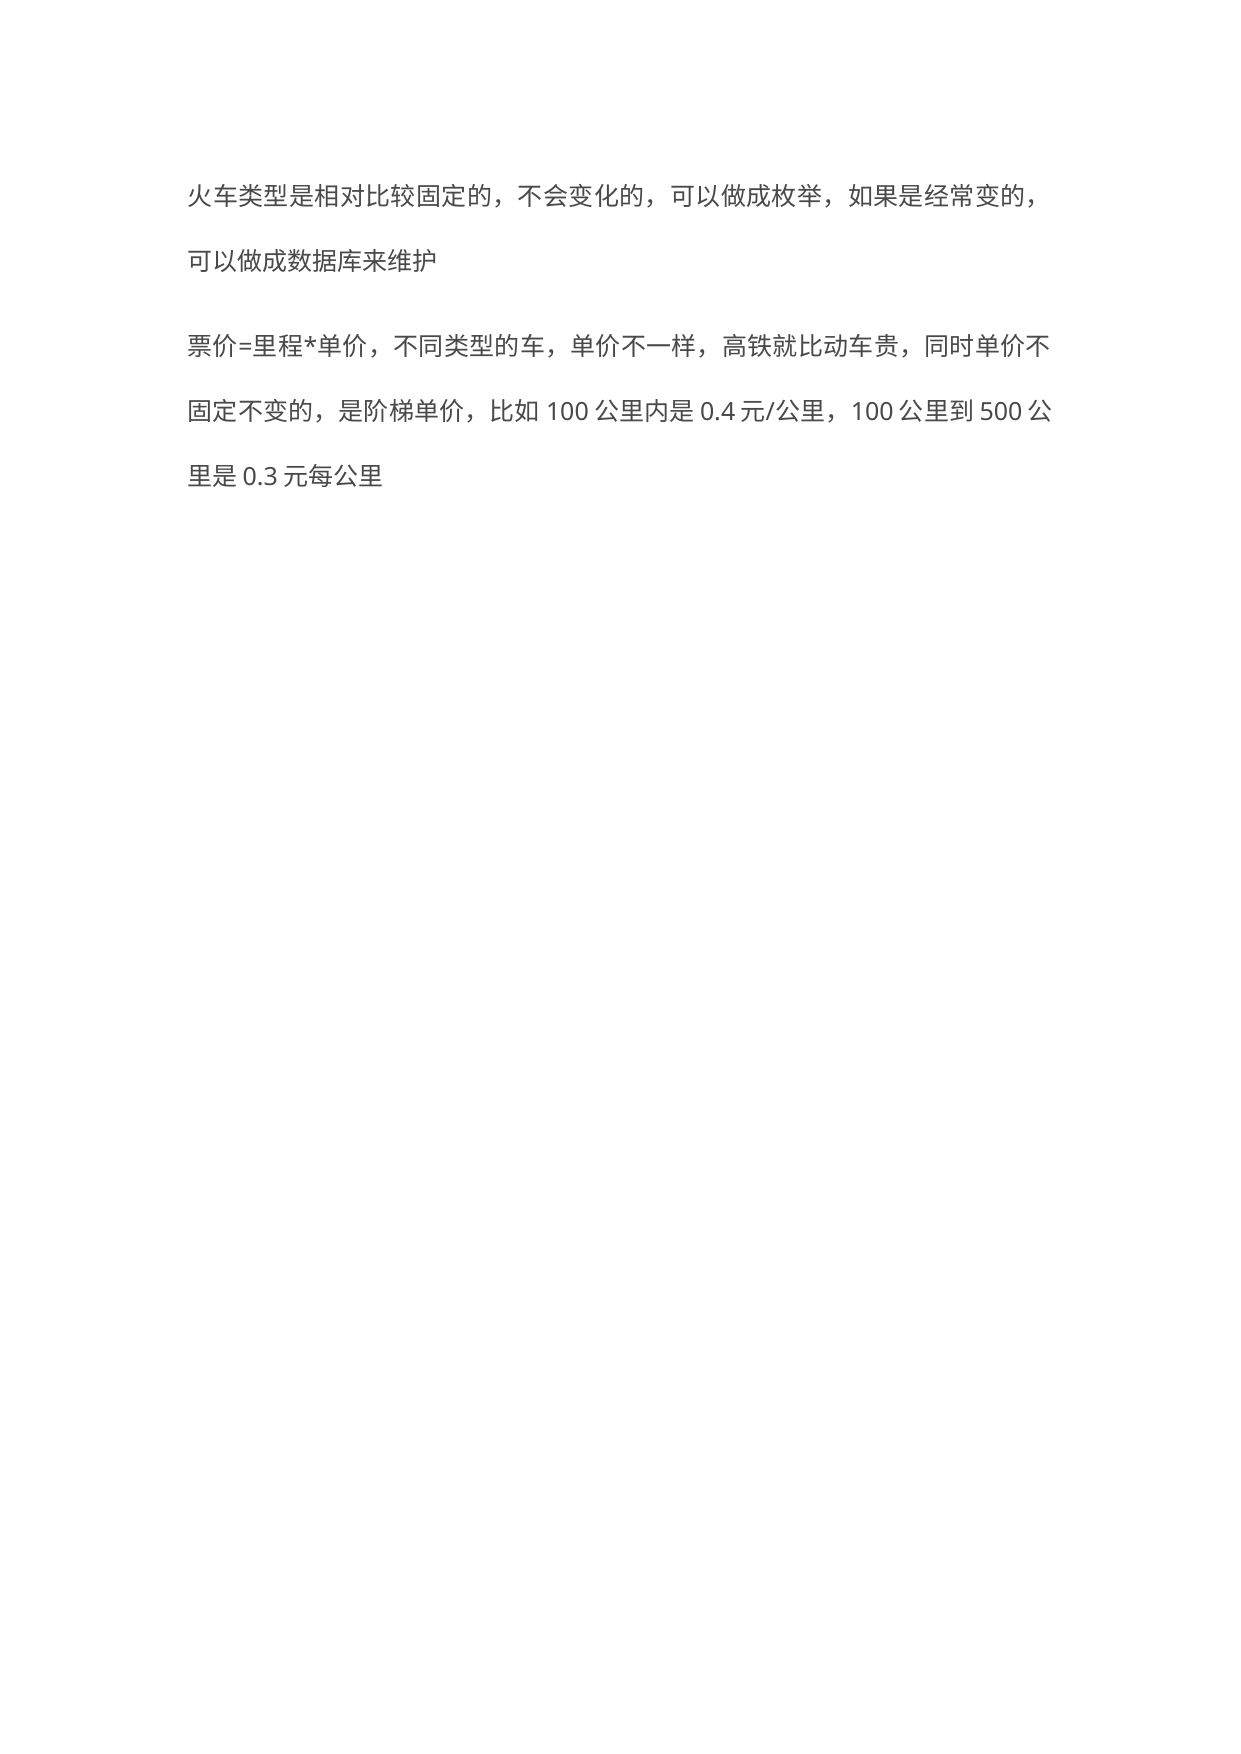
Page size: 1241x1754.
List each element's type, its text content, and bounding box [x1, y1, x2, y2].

text 票价=里程*单价，不同类型的车，单价不一样，高铁就比动车贵，同时单价不固定不变的，是阶梯单价，比如100公里内是0.4元/公里，100公里到500公里是0.3元每公里 [187, 312, 1053, 507]
text 火车类型是相对比较固定的，不会变化的，可以做成枚举，如果是经常变的，可以做成数据库来维护 [187, 162, 1053, 292]
